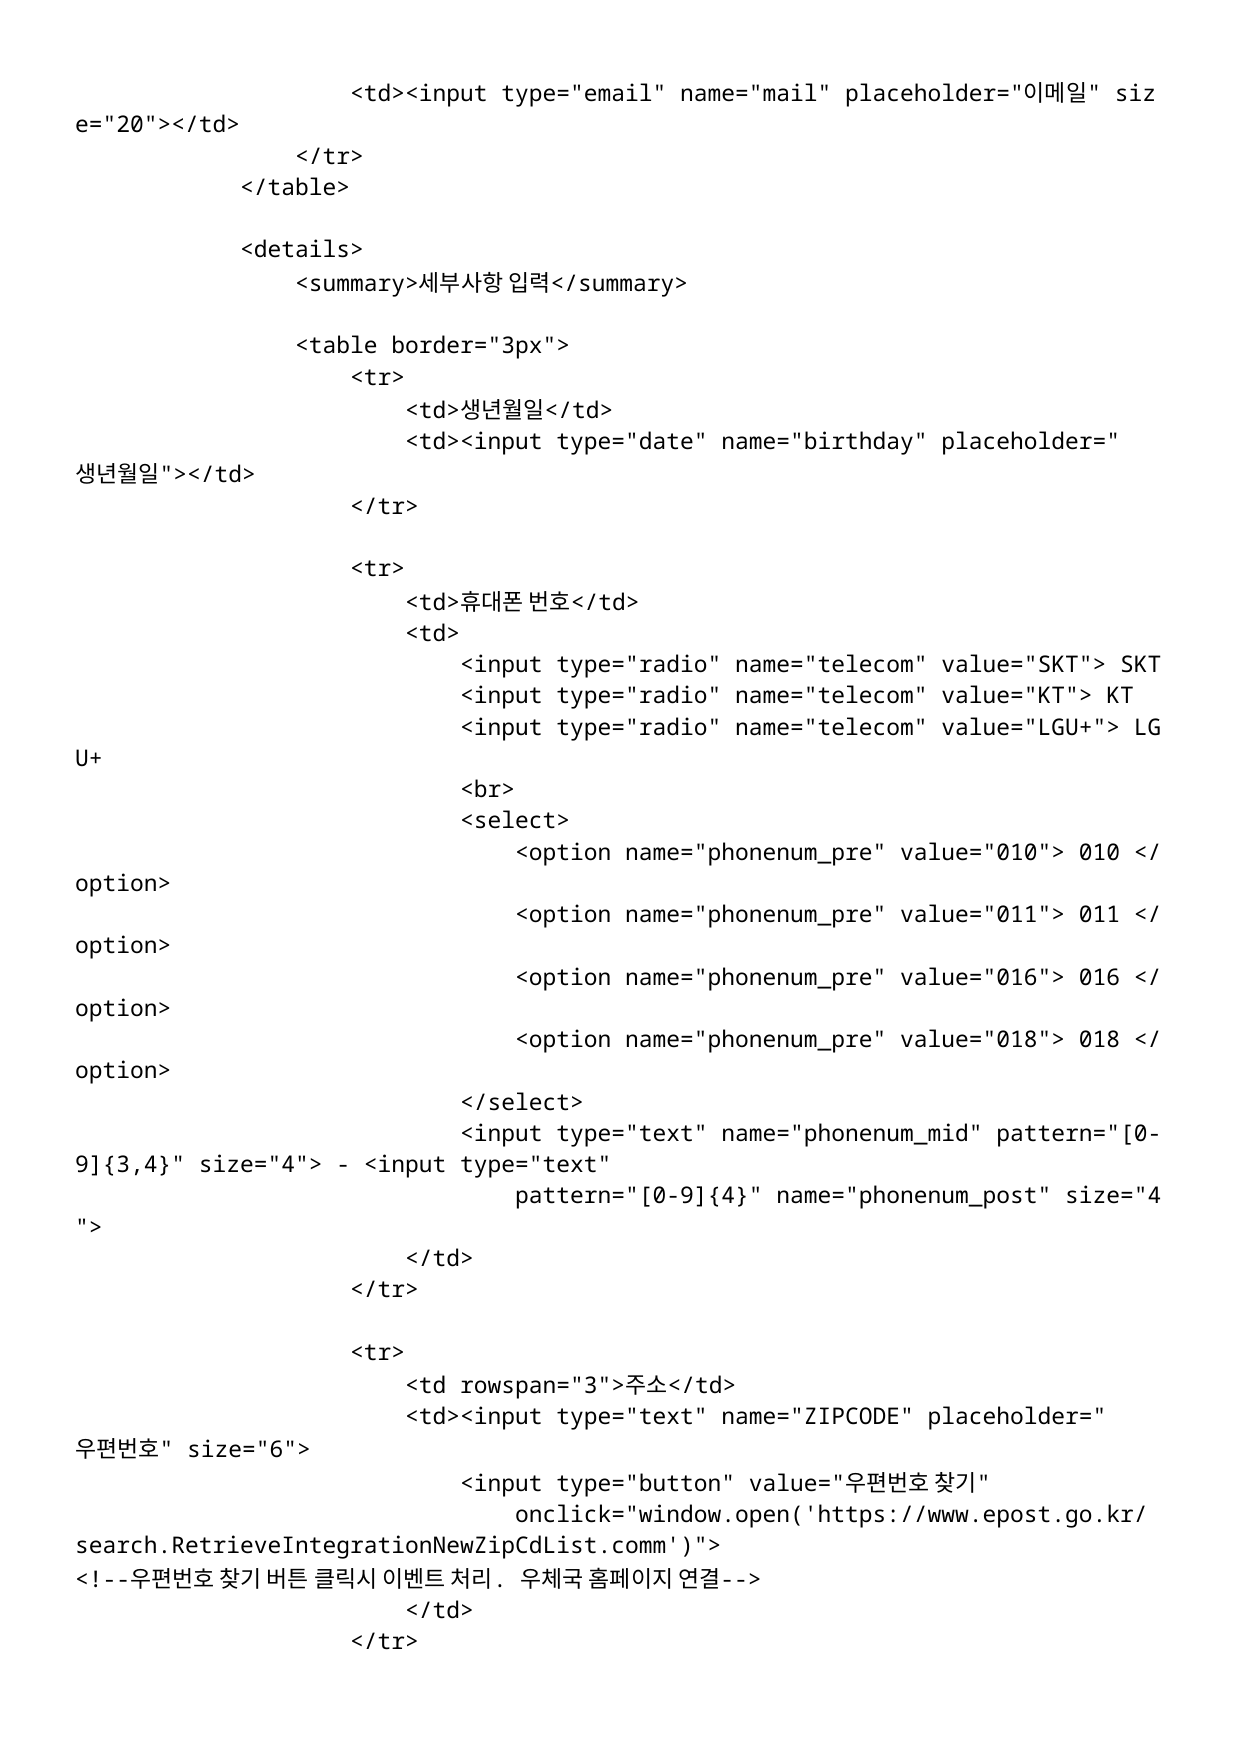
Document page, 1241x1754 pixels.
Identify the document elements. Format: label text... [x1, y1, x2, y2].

text <!--우편번호 찾기 버튼 클릭시 이벤트 처리. 우체국 홈페이지 연결--> [75, 1560, 1165, 1594]
text <tr> [75, 360, 1165, 392]
text <option name="phonenum_pre" value="018"> 018 </option> [75, 1023, 1165, 1085]
text <input type="text" name="phonenum_mid" pattern="[0-9]{3,4}" size="4"> - <input type="text" [75, 1117, 1165, 1179]
text <option name="phonenum_pre" value="011"> 011 </option> [75, 898, 1165, 960]
text </select> [75, 1085, 1165, 1117]
text <td>생년월일</td> [75, 392, 1165, 425]
text </table> [75, 171, 1165, 202]
text <tr> [75, 552, 1165, 583]
text <td rowspan="3">주소</td> [75, 1367, 1165, 1400]
text <select> [75, 804, 1165, 835]
text <td><input type="date" name="birthday" placeholder="생년월일"></td> [75, 425, 1165, 489]
text <input type="radio" name="telecom" value="SKT"> SKT [75, 648, 1165, 679]
text <td>휴대폰 번호</td> [75, 583, 1165, 617]
text <td><input type="email" name="mail" placeholder="이메일" size="20"></td> [75, 75, 1165, 139]
text </tr> [75, 1273, 1165, 1304]
text <table border="3px"> [75, 329, 1165, 360]
text <summary>세부사항 입력</summary> [75, 264, 1165, 298]
text </td> [75, 1594, 1165, 1625]
text <option name="phonenum_pre" value="010"> 010 </option> [75, 835, 1165, 898]
text <input type="radio" name="telecom" value="KT"> KT [75, 679, 1165, 710]
text <br> [75, 773, 1165, 804]
text onclick="window.open('https://www.epost.go.kr/search.RetrieveIntegrationNewZipCdList.comm')"> [75, 1498, 1165, 1560]
text <td><input type="text" name="ZIPCODE" placeholder="우편번호" size="6"> [75, 1400, 1165, 1464]
text <details> [75, 233, 1165, 264]
text <tr> [75, 1335, 1165, 1367]
text <option name="phonenum_pre" value="016"> 016 </option> [75, 960, 1165, 1023]
text <input type="radio" name="telecom" value="LGU+"> LGU+ [75, 710, 1165, 773]
text <td> [75, 617, 1165, 648]
text pattern="[0-9]{4}" name="phonenum_post" size="4"> [75, 1179, 1165, 1242]
text </tr> [75, 489, 1165, 521]
text </tr> [75, 1625, 1165, 1656]
text </td> [75, 1242, 1165, 1273]
text <input type="button" value="우편번호 찾기" [75, 1464, 1165, 1498]
text </tr> [75, 139, 1165, 171]
